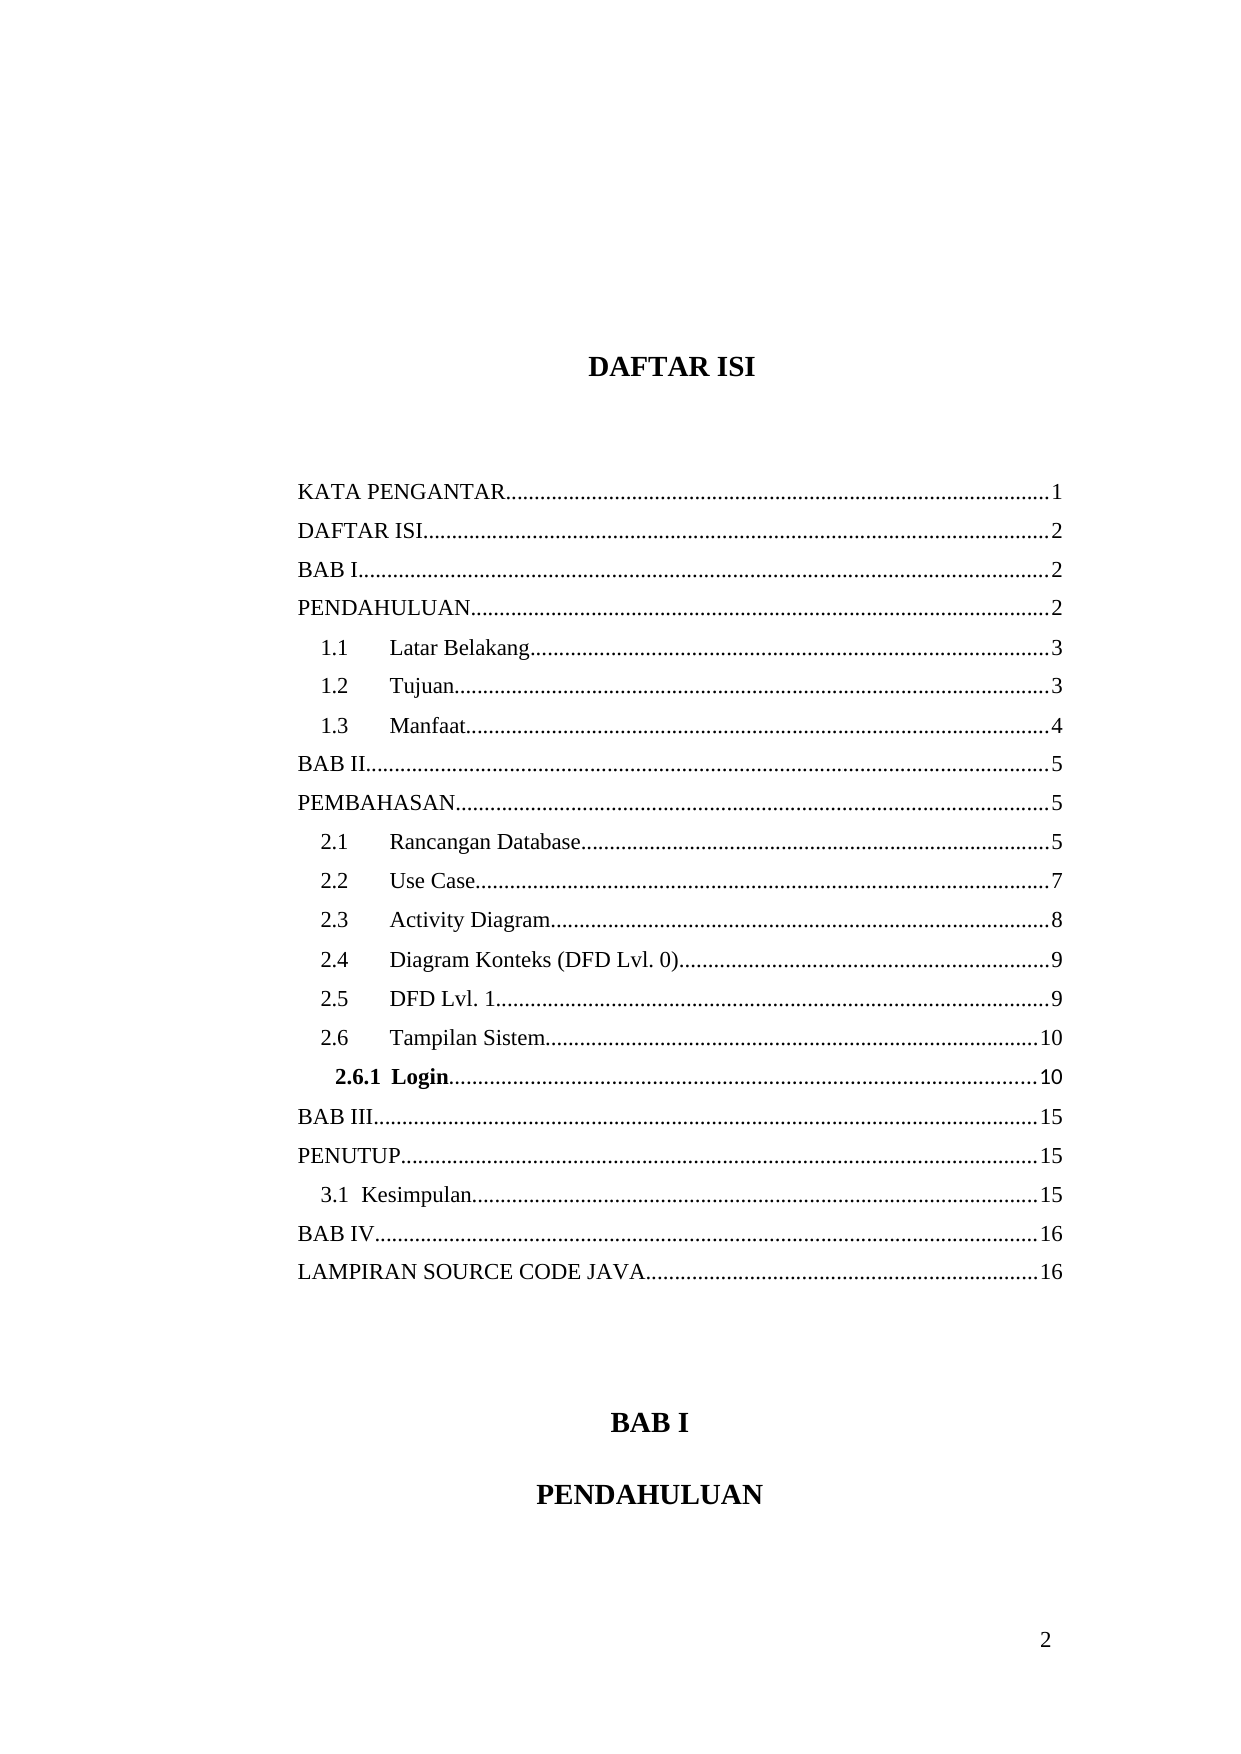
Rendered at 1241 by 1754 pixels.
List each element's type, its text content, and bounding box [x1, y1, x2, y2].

subtitle DAFTAR ISI [356, 349, 988, 382]
subtitle BAB I [236, 1405, 1063, 1439]
subtitle PENDAHULUAN [236, 1477, 1063, 1511]
